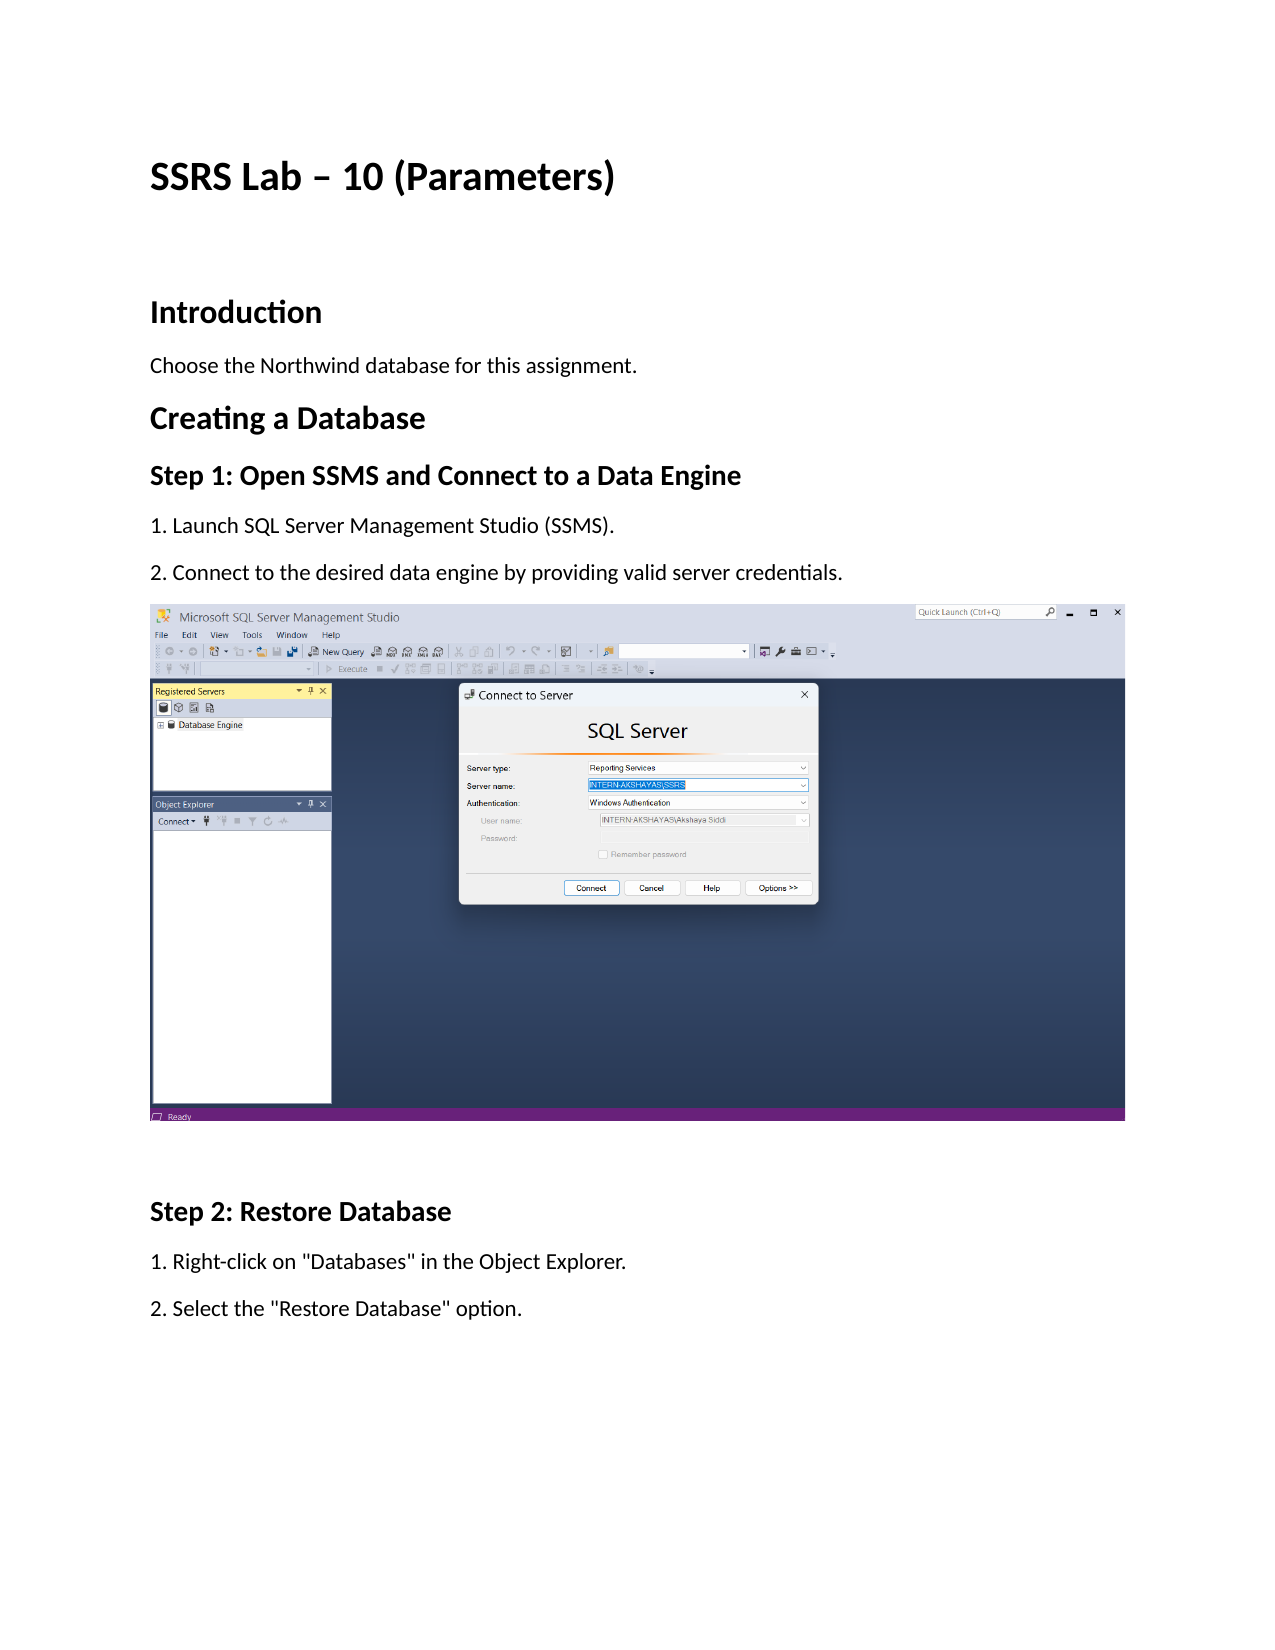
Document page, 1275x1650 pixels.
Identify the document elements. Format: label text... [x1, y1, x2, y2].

text SSRS Lab – 10 (Parameters) [150, 150, 1125, 201]
picture [150, 604, 1125, 1121]
text Choose the Northwind database for this assignment. [150, 351, 1125, 379]
text Introduction [150, 291, 1125, 332]
text 2. Connect to the desired data engine by providing valid server credentials. [150, 558, 1125, 586]
text 1. Right-click on "Databases" in the Object Explorer. [150, 1247, 1125, 1275]
text Step 2: Restore Database [150, 1193, 1125, 1229]
text Creating a Database [150, 397, 1125, 438]
text 2. Select the "Restore Database" option. [150, 1294, 1125, 1322]
text 1. Launch SQL Server Management Studio (SSMS). [150, 511, 1125, 539]
text Step 1: Open SSMS and Connect to a Data Engine [150, 457, 1125, 493]
